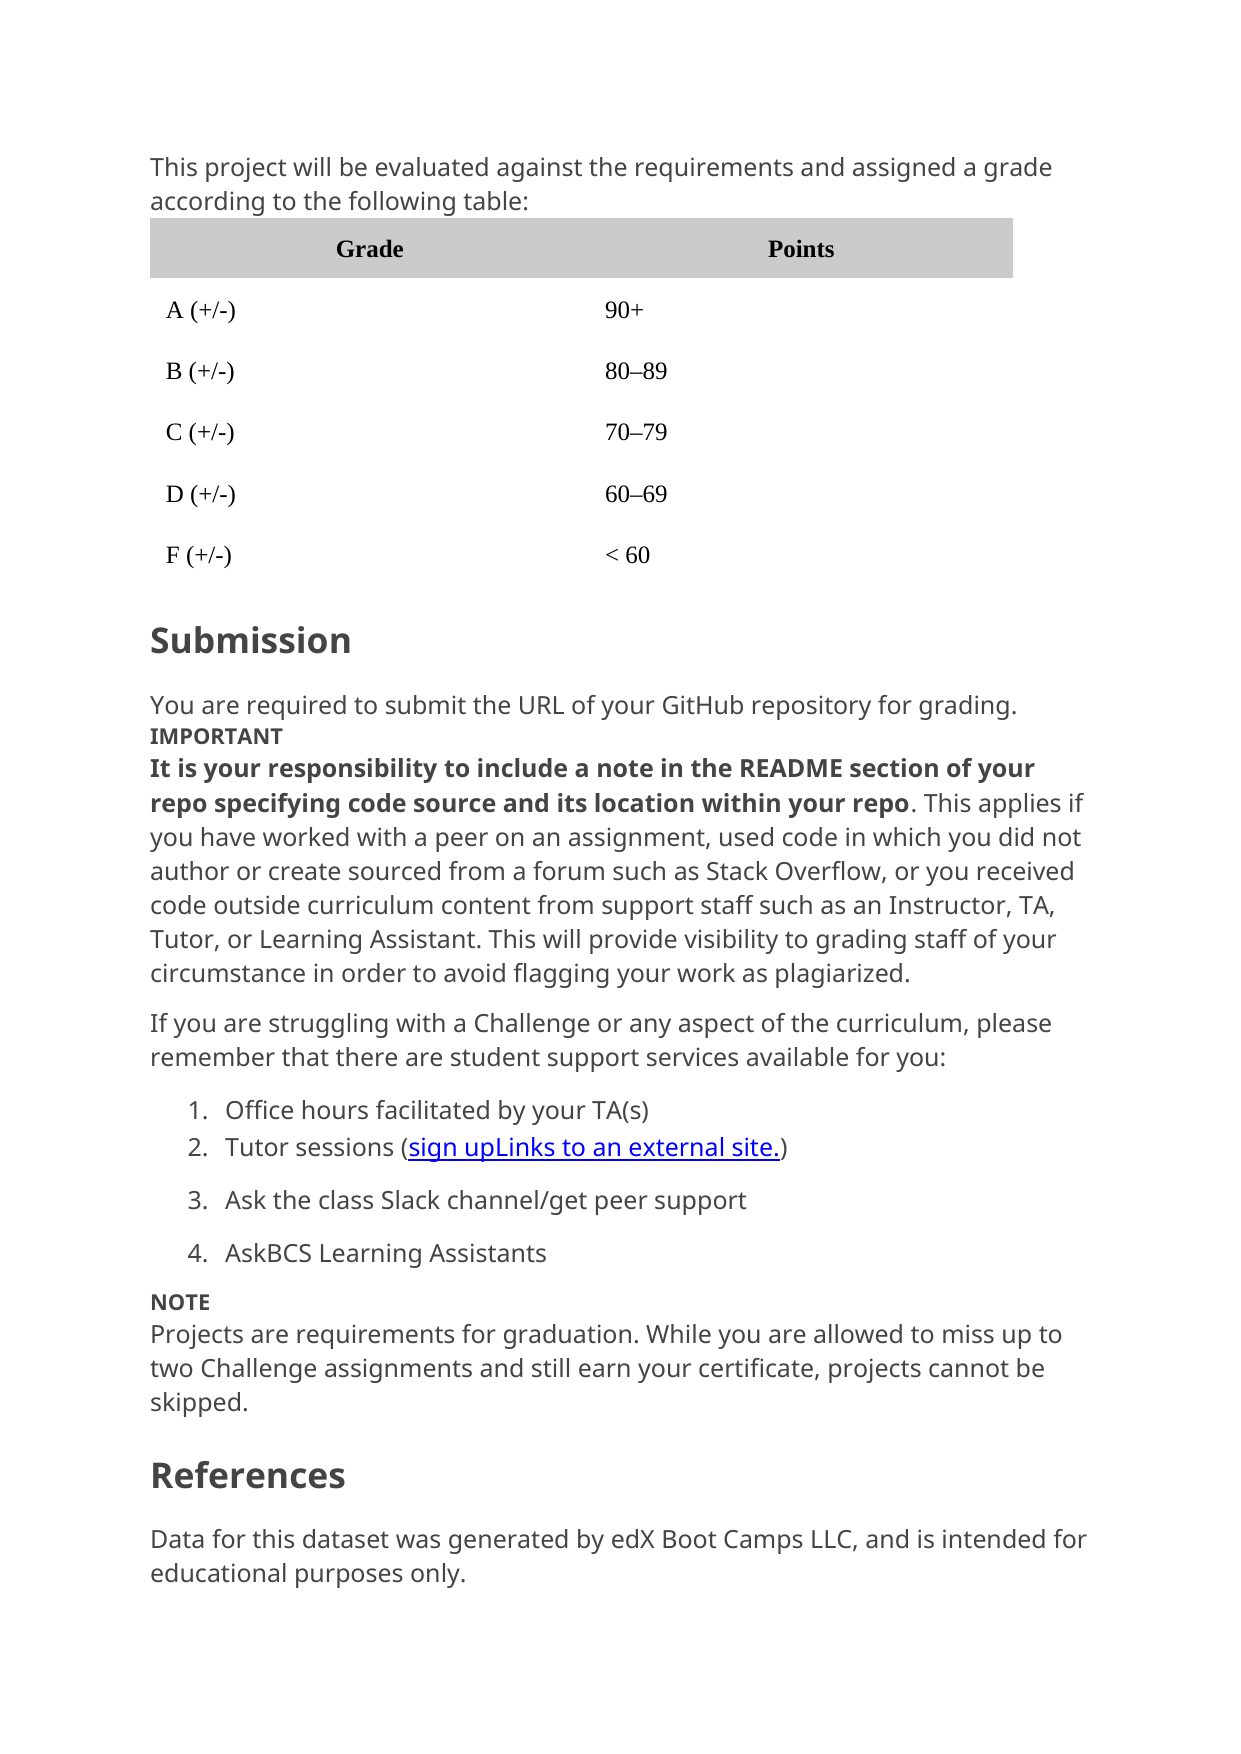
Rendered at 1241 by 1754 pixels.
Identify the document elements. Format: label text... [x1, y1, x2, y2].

list Office hours facilitated by your TA(s) [187, 1089, 1090, 1126]
text IMPORTANT [150, 721, 1090, 751]
text Projects are requirements for graduation. While you are allowed to miss up to two Challenge assignments and still earn your certificate, projects cannot be skipped. [150, 1317, 1090, 1419]
list AskBCS Learning Assistants [187, 1233, 1090, 1270]
table_cell 60–69 [589, 462, 1013, 523]
text It is your responsibility to include a note in the README section of your repo specifying code source and its location within your repo. This applies if you have worked with a peer on an assignment, used code in which you did not author or create sourced from a forum such as Stack Overflow, or you received code outside curriculum content from support staff such as an Instructor, TA, Tutor, or Learning Assistant. This will provide visibility to grading staff of your circumstance in order to avoid flagging your work as plagiarized. [150, 751, 1090, 989]
table_cell 80–89 [589, 339, 1013, 401]
text You are required to submit the URL of your GitHub repository for grading. [150, 687, 1090, 721]
text References [150, 1450, 1090, 1498]
list Tutor sessions (sign upLinks to an external site.) [187, 1126, 1090, 1164]
list Ask the class Slack channel/get peer support [187, 1179, 1090, 1217]
text This project will be evaluated against the requirements and assigned a grade according to the following table: [150, 150, 1090, 218]
text If you are struggling with a Challenge or any aspect of the curriculum, please remember that there are student support services available for you: [150, 1005, 1090, 1073]
text Submission [150, 616, 1090, 664]
table_cell < 60 [589, 523, 1013, 584]
table_cell 70–79 [589, 401, 1013, 462]
table_cell C (+/-) [150, 401, 589, 462]
table_header Points [589, 218, 1013, 278]
table_cell F (+/-) [150, 523, 589, 584]
text NOTE [150, 1287, 1090, 1317]
table_cell D (+/-) [150, 462, 589, 523]
table_cell A (+/-) [150, 278, 589, 339]
table_header Grade [150, 218, 589, 278]
table_cell B (+/-) [150, 339, 589, 401]
text Data for this dataset was generated by edX Boot Camps LLC, and is intended for educational purposes only. [150, 1522, 1090, 1590]
table_cell 90+ [589, 278, 1013, 339]
